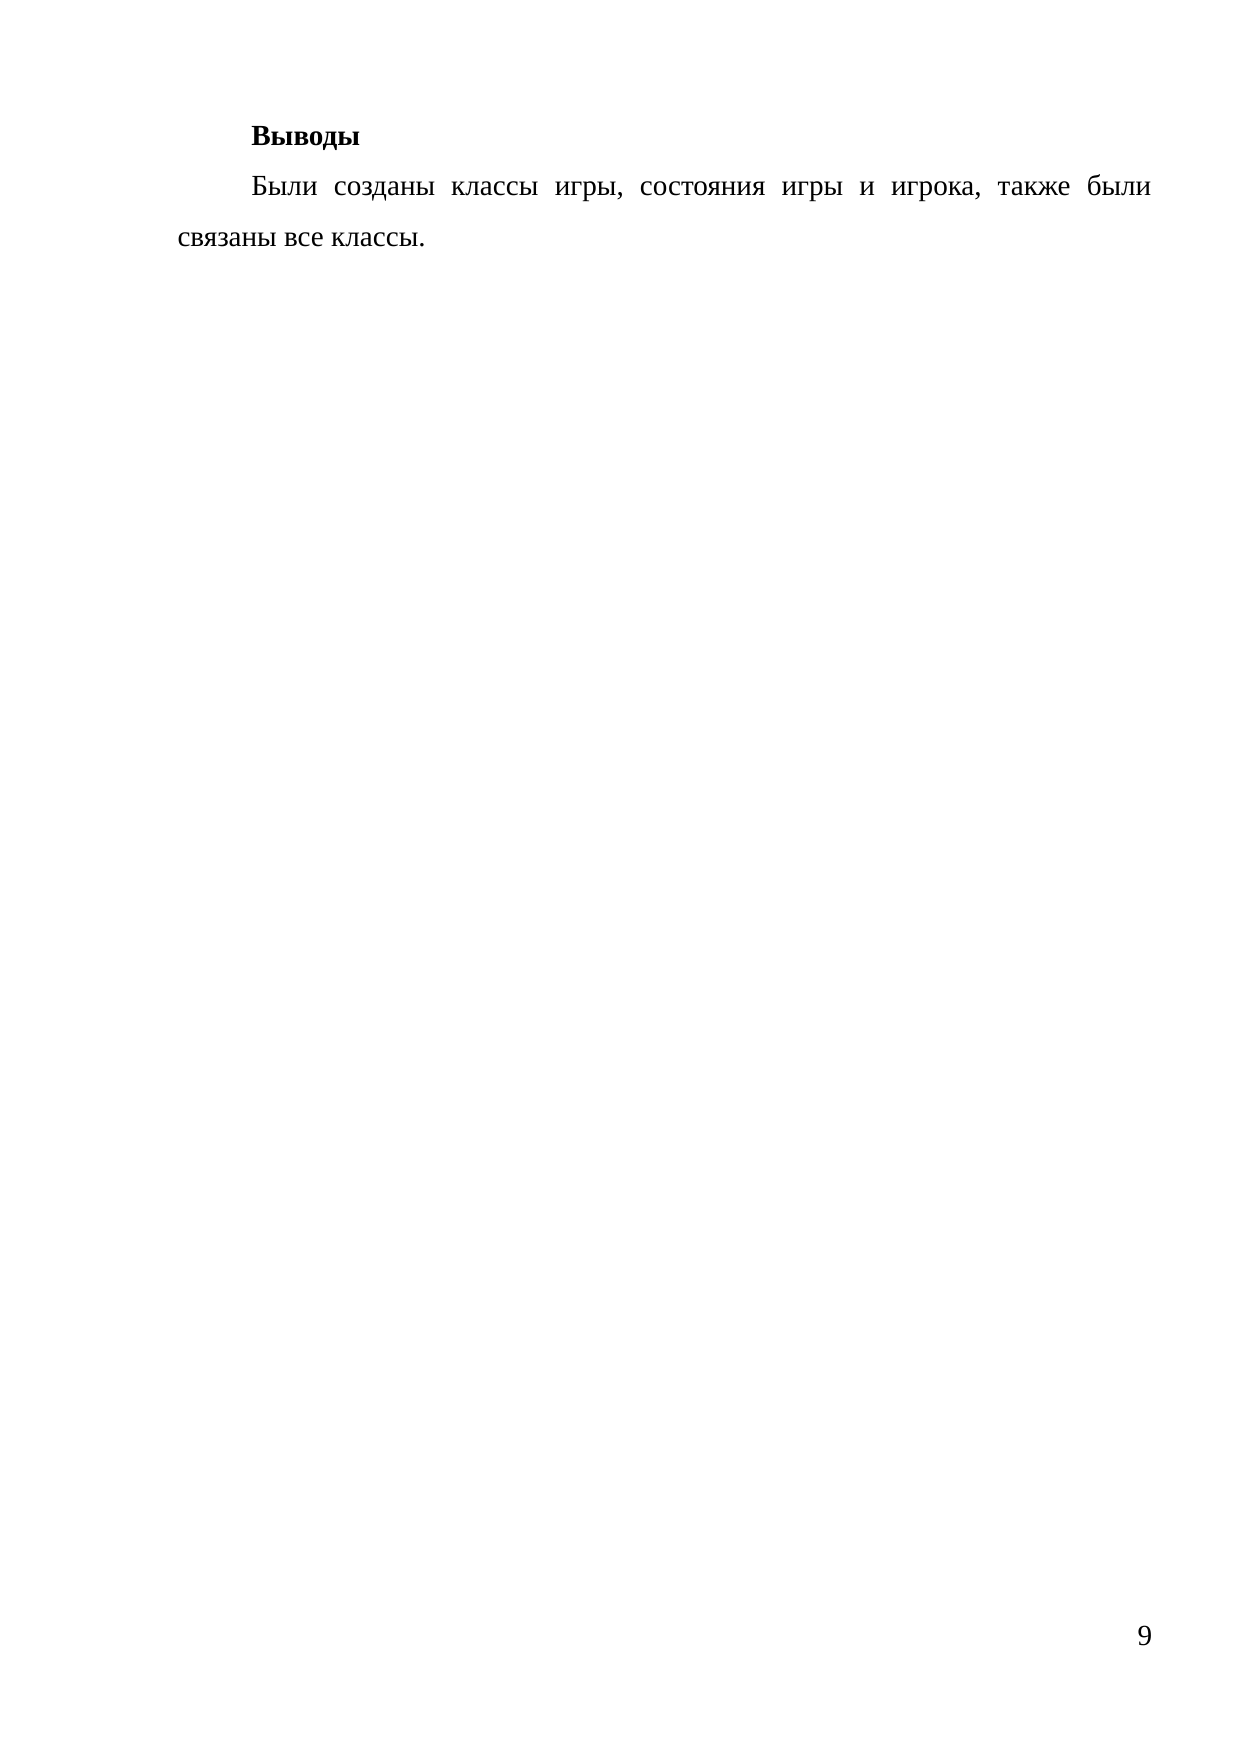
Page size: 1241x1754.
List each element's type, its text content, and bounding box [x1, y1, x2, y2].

text Были созданы классы игры, состояния игры и игрока, также были связаны все классы. [177, 168, 1152, 252]
subtitle Выводы [177, 118, 1152, 152]
